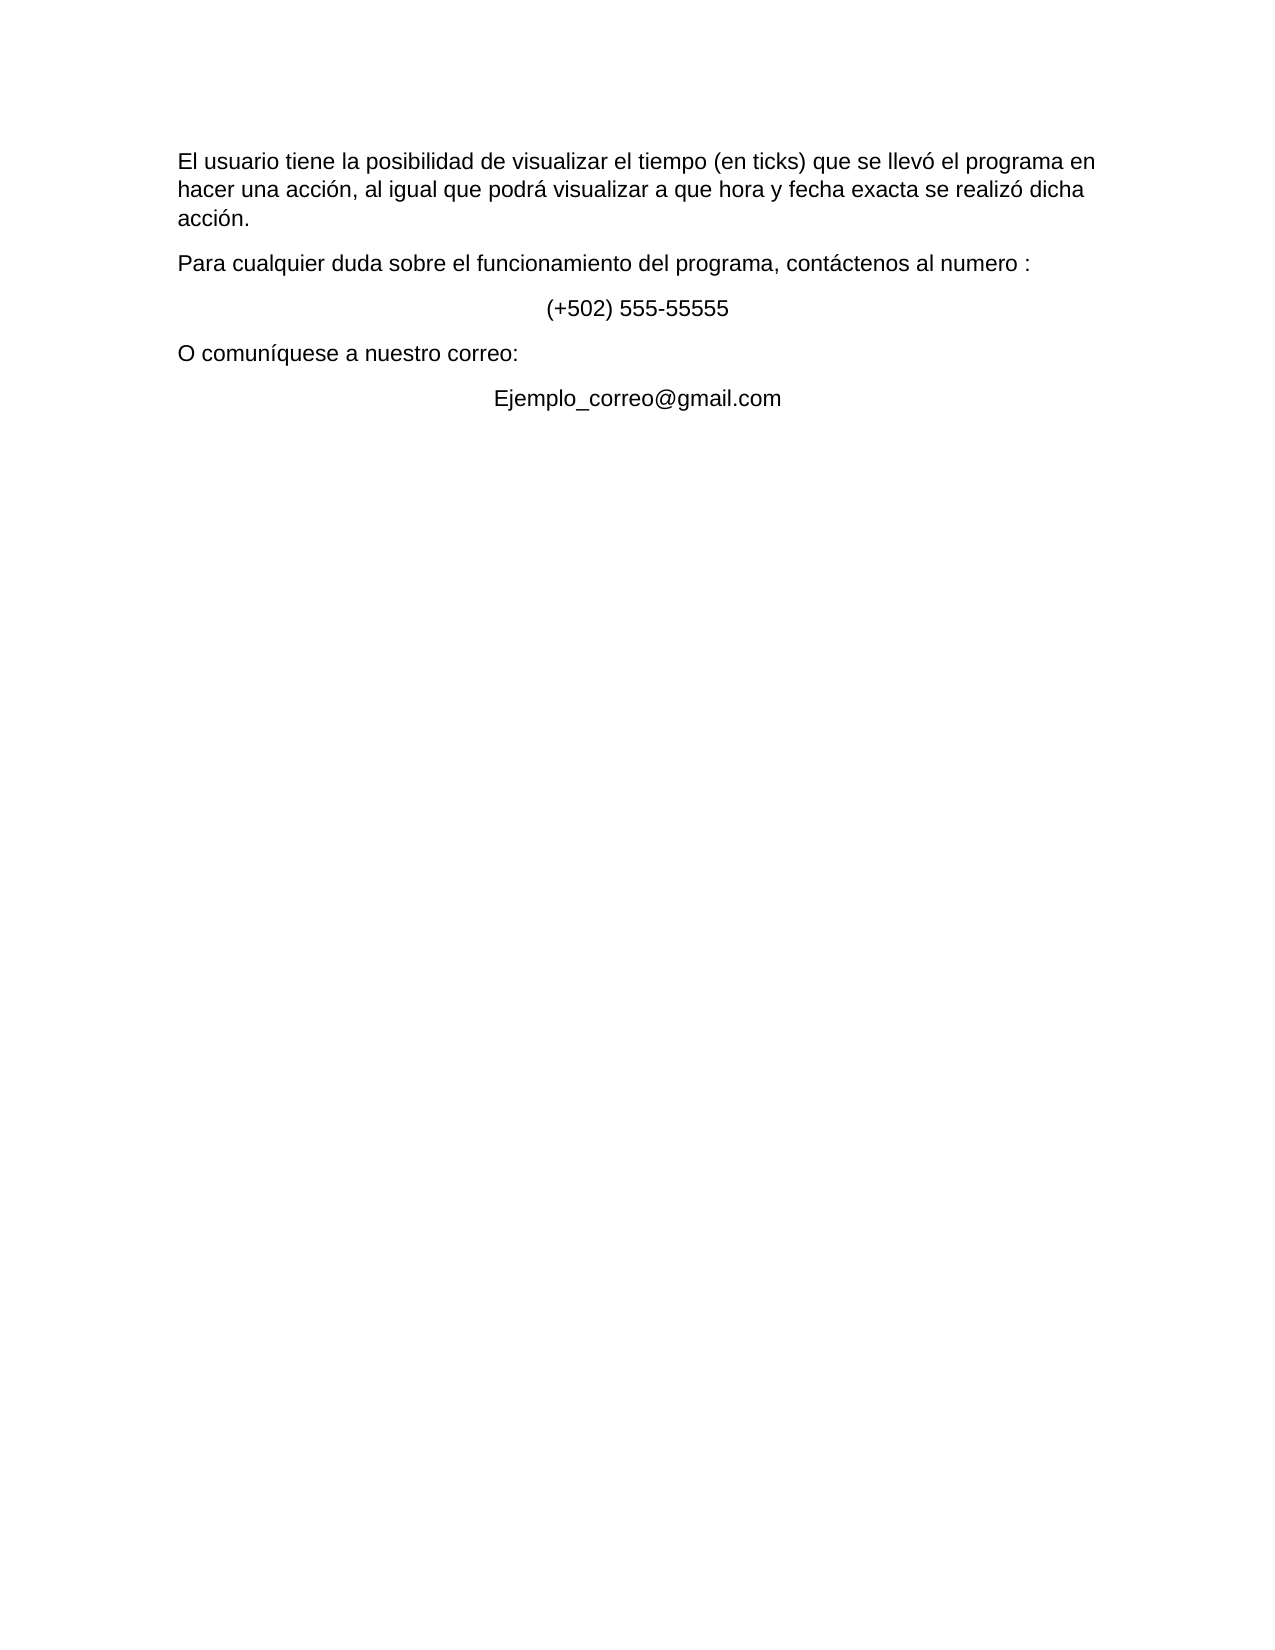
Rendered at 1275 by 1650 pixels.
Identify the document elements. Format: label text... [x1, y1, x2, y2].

text Ejemplo_correo@gmail.com [177, 385, 1098, 411]
text Para cualquier duda sobre el funcionamiento del programa, contáctenos al numero : [177, 249, 1098, 276]
text O comuníquese a nuestro correo: [177, 340, 1098, 366]
text El usuario tiene la posibilidad de visualizar el tiempo (en ticks) que se llevó el programa en hacer una acción, al igual que podrá visualizar a que hora y fecha exacta se realizó dicha acción. [177, 148, 1098, 231]
text (+502) 555-55555 [177, 295, 1098, 321]
